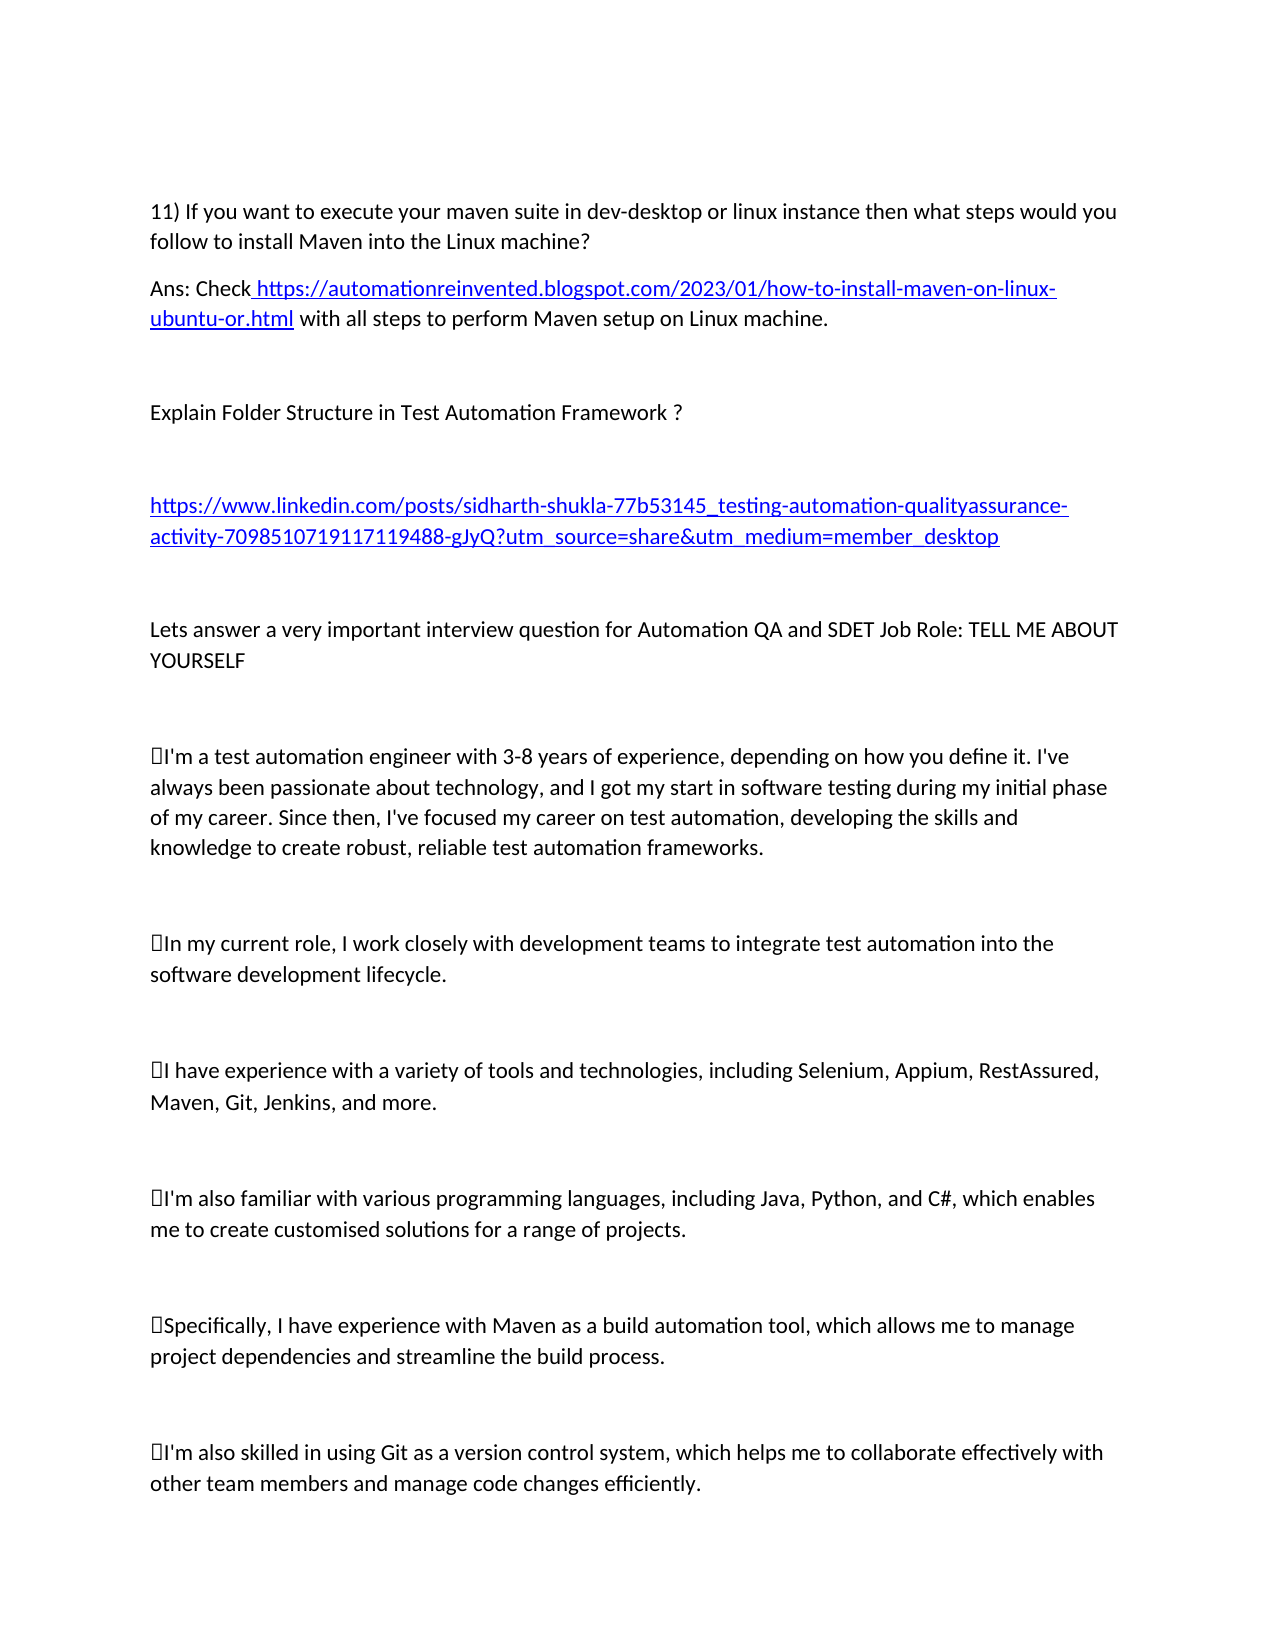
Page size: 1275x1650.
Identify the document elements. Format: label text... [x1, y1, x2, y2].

text Explain Folder Structure in Test Automation Framework ? [150, 398, 1125, 426]
text 🔴Specifically, I have experience with Maven as a build automation tool, which allows me to manage project dependencies and streamline the build process. [150, 1309, 1125, 1370]
text Ans: Check https://automationreinvented.blogspot.com/2023/01/how-to-install-maven-on-linux-ubuntu-or.html with all steps to perform Maven setup on Linux machine. [150, 274, 1125, 332]
text 🔴I have experience with a variety of tools and technologies, including Selenium, Appium, RestAssured, Maven, Git, Jenkins, and more. [150, 1054, 1125, 1116]
text https://www.linkedin.com/posts/sidharth-shukla-77b53145_testing-automation-qualityassurance-activity-7098510719117119488-gJyQ?utm_source=share&utm_medium=member_desktop [150, 492, 1125, 550]
text 11) If you want to execute your maven suite in dev-desktop or linux instance then what steps would you follow to install Maven into the Linux machine? [150, 197, 1125, 255]
text 🔴I'm a test automation engineer with 3-8 years of experience, depending on how you define it. I've always been passionate about technology, and I got my start in software testing during my initial phase of my career. Since then, I've focused my career on test automation, developing the skills and knowledge to create robust, reliable test automation frameworks. [150, 739, 1125, 861]
text 🔴In my current role, I work closely with development teams to integrate test automation into the software development lifecycle. [150, 927, 1125, 989]
text 🔴I'm also skilled in using Git as a version control system, which helps me to collaborate effectively with other team members and manage code changes efficiently. [150, 1436, 1125, 1497]
text Lets answer a very important interview question for Automation QA and SDET Job Role: TELL ME ABOUT YOURSELF [150, 616, 1125, 674]
text 🔴I'm also familiar with various programming languages, including Java, Python, and C#, which enables me to create customised solutions for a range of projects. [150, 1182, 1125, 1243]
